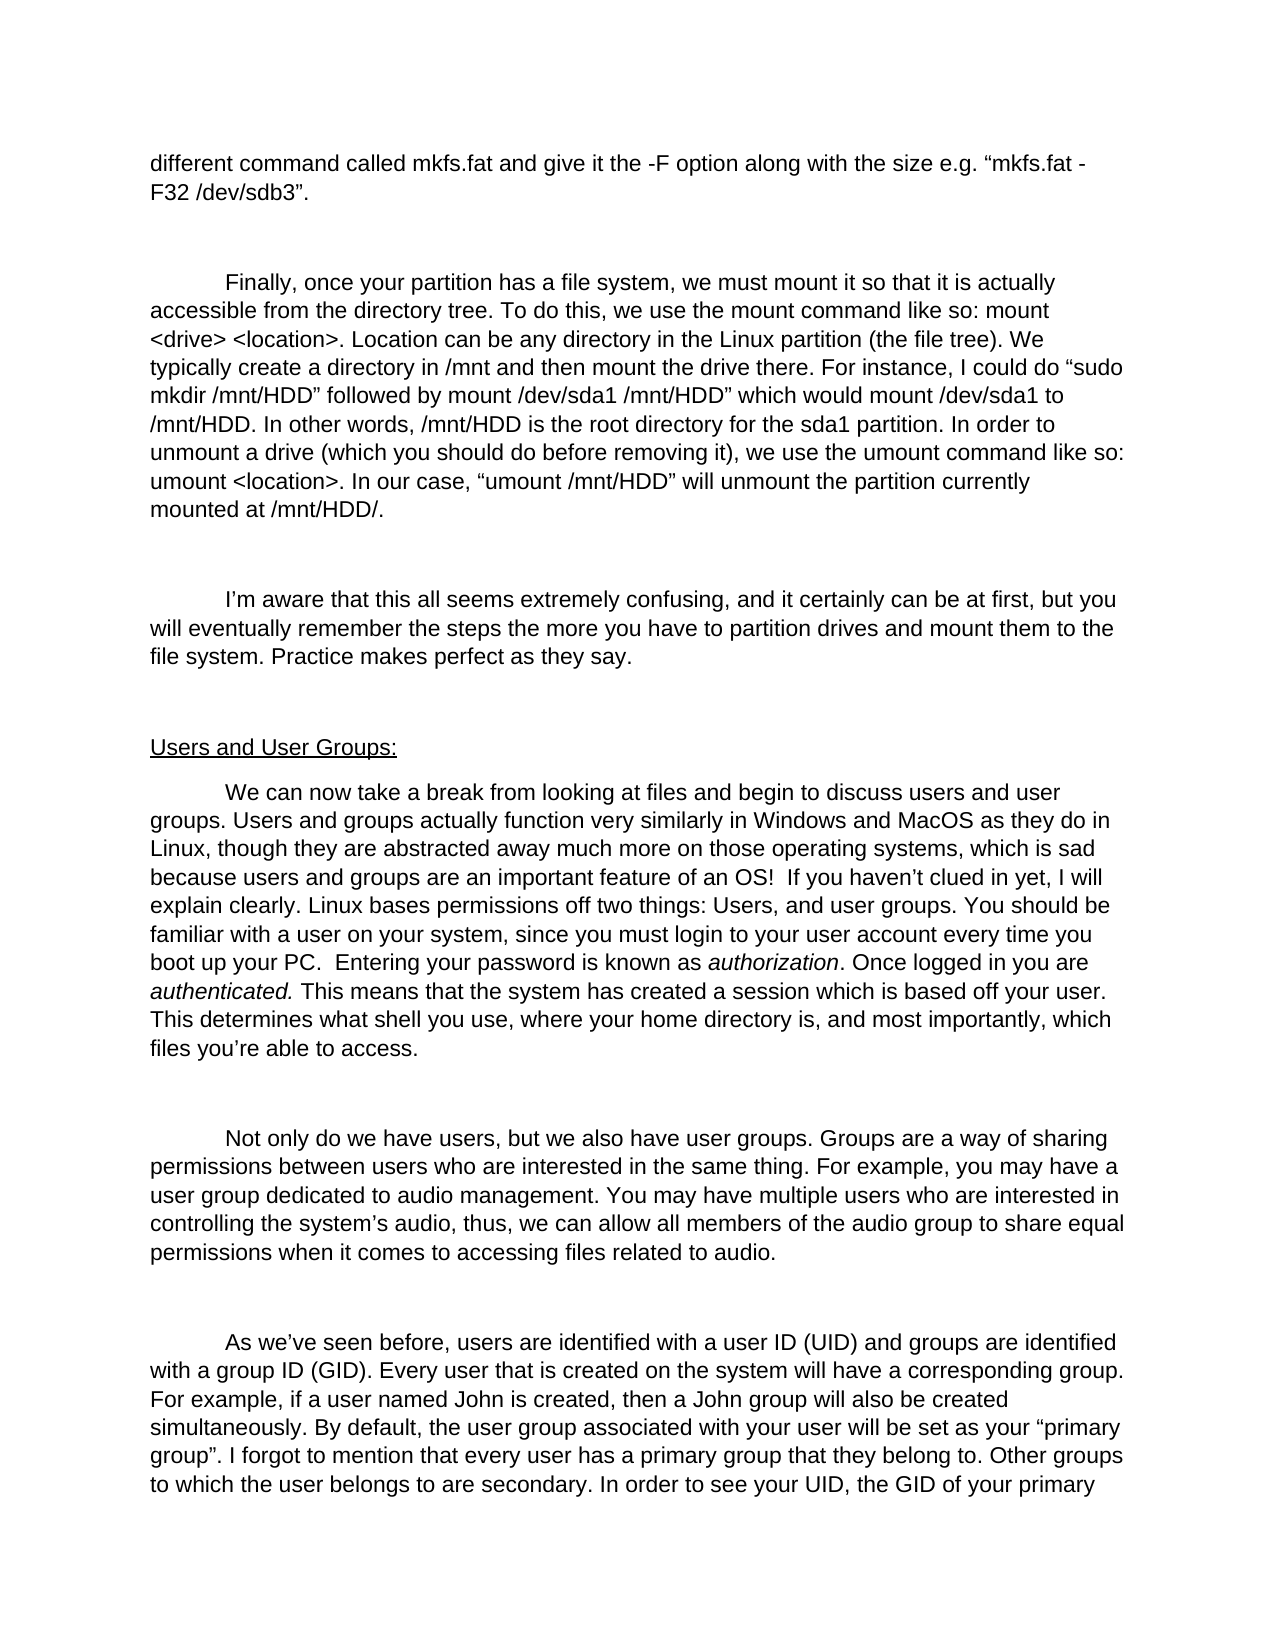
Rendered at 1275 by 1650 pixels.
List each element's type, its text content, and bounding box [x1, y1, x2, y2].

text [150, 1329, 1125, 1497]
text Finally, once your partition has a file system, we must mount it so that it is actually accessible from the directory tree. To do this, we use the mount command like so: mount <drive> <location>. Location can be any directory in the Linux partition (the file tree). We typically create a directory in /mnt and then mount the drive there. For instance, I could do “sudo mkdir /mnt/HDD” followed by mount /dev/sda1 /mnt/HDD” which would mount /dev/sda1 to /mnt/HDD. In other words, /mnt/HDD is the root directory for the sda1 partition. In order to unmount a drive (which you should do before removing it), we use the umount command like so: umount <location>. In our case, “umount /mnt/HDD” will unmount the partition currently mounted at /mnt/HDD/. [150, 269, 1125, 522]
text Users and User Groups: [150, 733, 1125, 760]
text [150, 150, 1125, 205]
text We can now take a break from looking at files and begin to discuss users and user groups. Users and groups actually function very similarly in Windows and MacOS as they do in Linux, though they are abstracted away much more on those operating systems, which is sad because users and groups are an important feature of an OS! If you haven’t clued in yet, I will explain clearly. Linux bases permissions off two things: Users, and user groups. You should be familiar with a user on your system, since you must login to your user account every time you boot up your PC. Entering your password is known as authorization. Once logged in you are authenticated. This means that the system has created a session which is based off your user. This determines what shell you use, where your home directory is, and most importantly, which files you’re able to access. [150, 778, 1125, 1061]
text I’m aware that this all seems extremely confusing, and it certainly can be at first, but you will eventually remember the steps the more you have to partition drives and mount them to the file system. Practice makes perfect as they say. [150, 586, 1125, 669]
